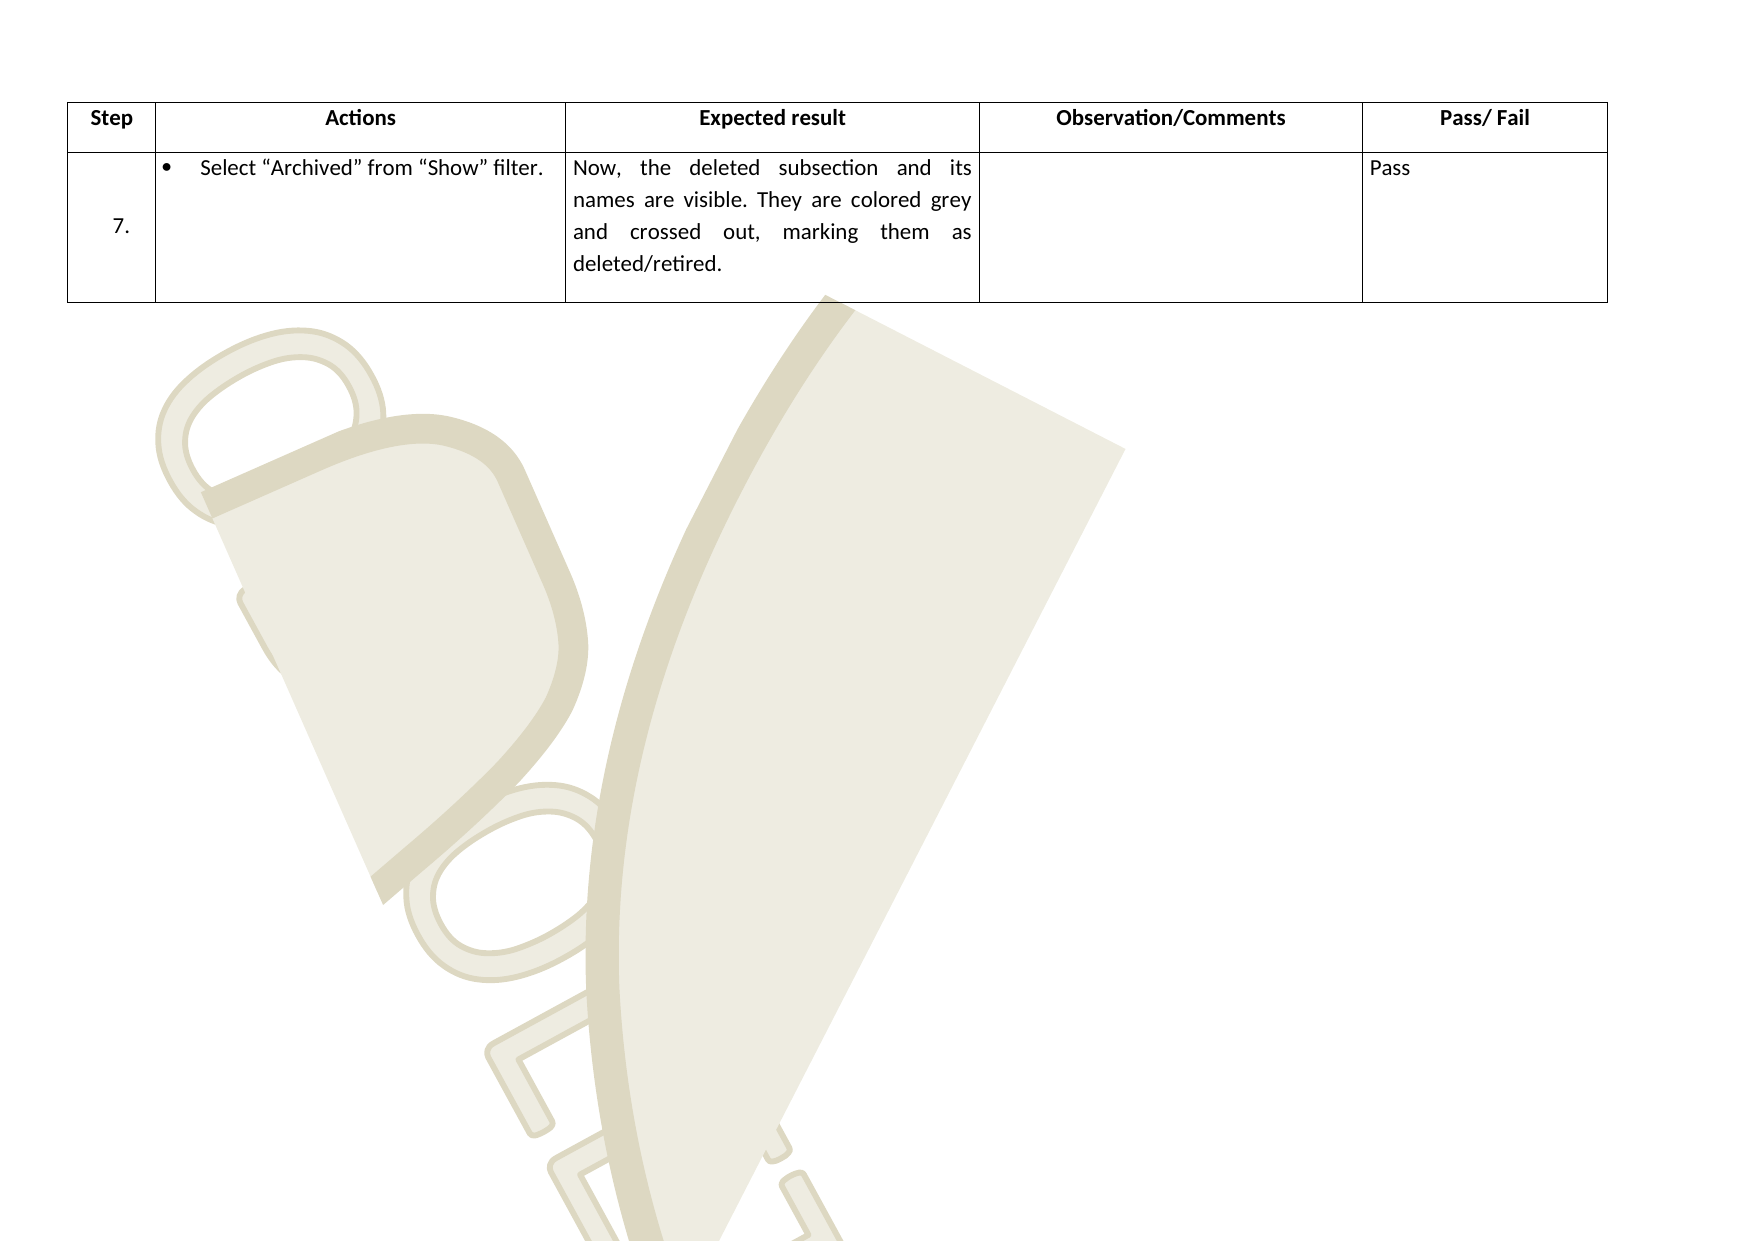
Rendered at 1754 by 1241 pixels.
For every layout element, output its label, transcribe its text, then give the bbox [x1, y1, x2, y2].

table_cell Pass [1363, 153, 1607, 302]
table_header Expected result [566, 103, 979, 152]
table_cell Now, the deleted subsection and its names are visible. They are colored grey and crossed out, marking them as deleted/retired. [566, 153, 979, 302]
table_cell [68, 153, 155, 302]
table_cell Select “Archived” from “Show” filter. [156, 153, 565, 302]
table_header Step [68, 103, 155, 152]
table_cell [980, 153, 1362, 302]
table_header Actions [156, 103, 565, 152]
table_header Pass/ Fail [1363, 103, 1607, 152]
table_header Observation/Comments [980, 103, 1362, 152]
